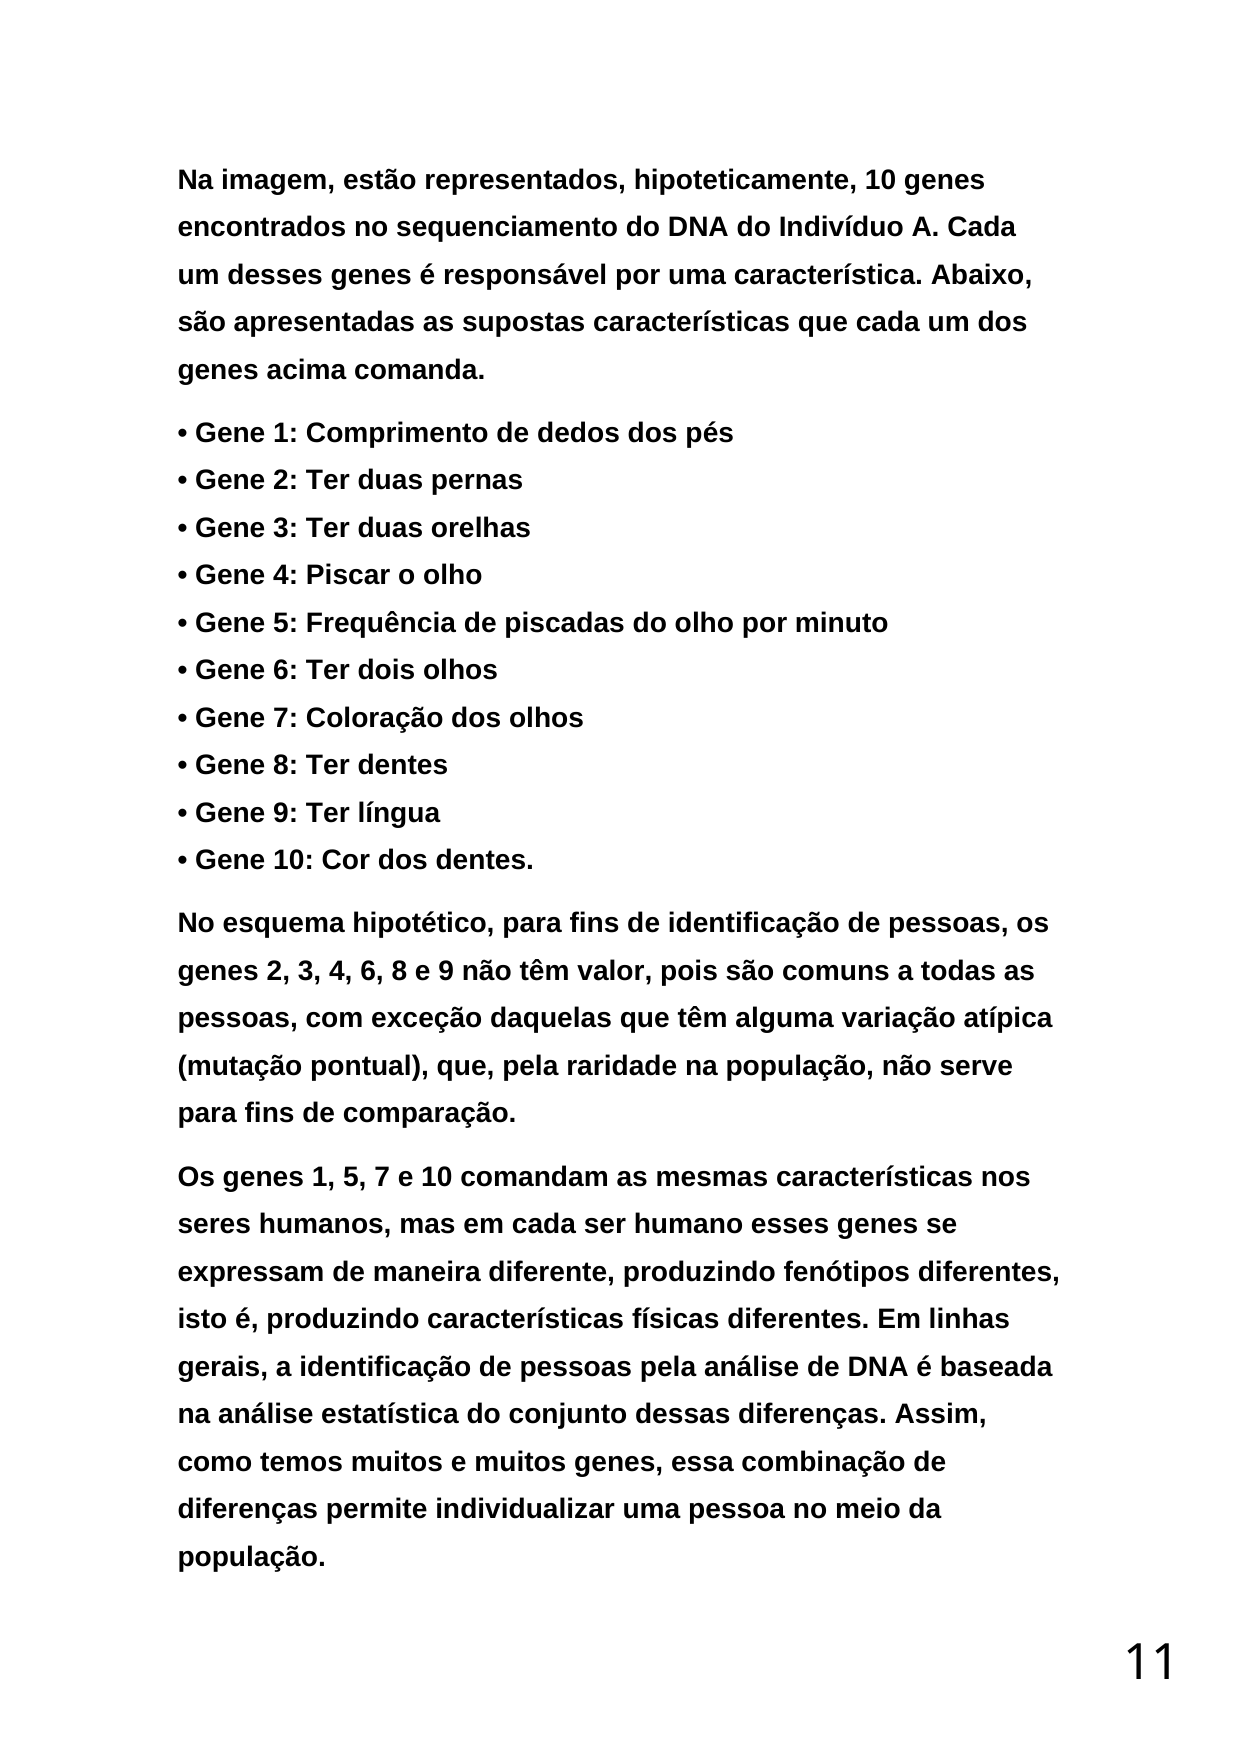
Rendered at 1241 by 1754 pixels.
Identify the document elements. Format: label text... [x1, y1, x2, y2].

text Na imagem, estão representados, hipoteticamente, 10 genes encontrados no sequenciamento do DNA do Indivíduo A. Cada um desses genes é responsável por uma característica. Abaixo, são apresentadas as supostas características que cada um dos genes acima comanda. [177, 148, 1063, 385]
text • Gene 1: Comprimento de dedos dos pés • Gene 2: Ter duas pernas • Gene 3: Ter duas orelhas • Gene 4: Piscar o olho • Gene 5: Frequência de piscadas do olho por minuto • Gene 6: Ter dois olhos • Gene 7: Coloração dos olhos • Gene 8: Ter dentes • Gene 9: Ter língua • Gene 10: Cor dos dentes. [177, 401, 1063, 876]
text Os genes 1, 5, 7 e 10 comandam as mesmas características nos seres humanos, mas em cada ser humano esses genes se expressam de maneira diferente, produzindo fenótipos diferentes, isto é, produzindo características físicas diferentes. Em linhas gerais, a identificação de pessoas pela análise de DNA é baseada na análise estatística do conjunto dessas diferenças. Assim, como temos muitos e muitos genes, essa combinação de diferenças permite individualizar uma pessoa no meio da população. [177, 1144, 1063, 1572]
text No esquema hipotético, para fins de identificação de pessoas, os genes 2, 3, 4, 6, 8 e 9 não têm valor, pois são comuns a todas as pessoas, com exceção daquelas que têm alguma variação atípica (mutação pontual), que, pela raridade na população, não serve para fins de comparação. [177, 891, 1063, 1129]
